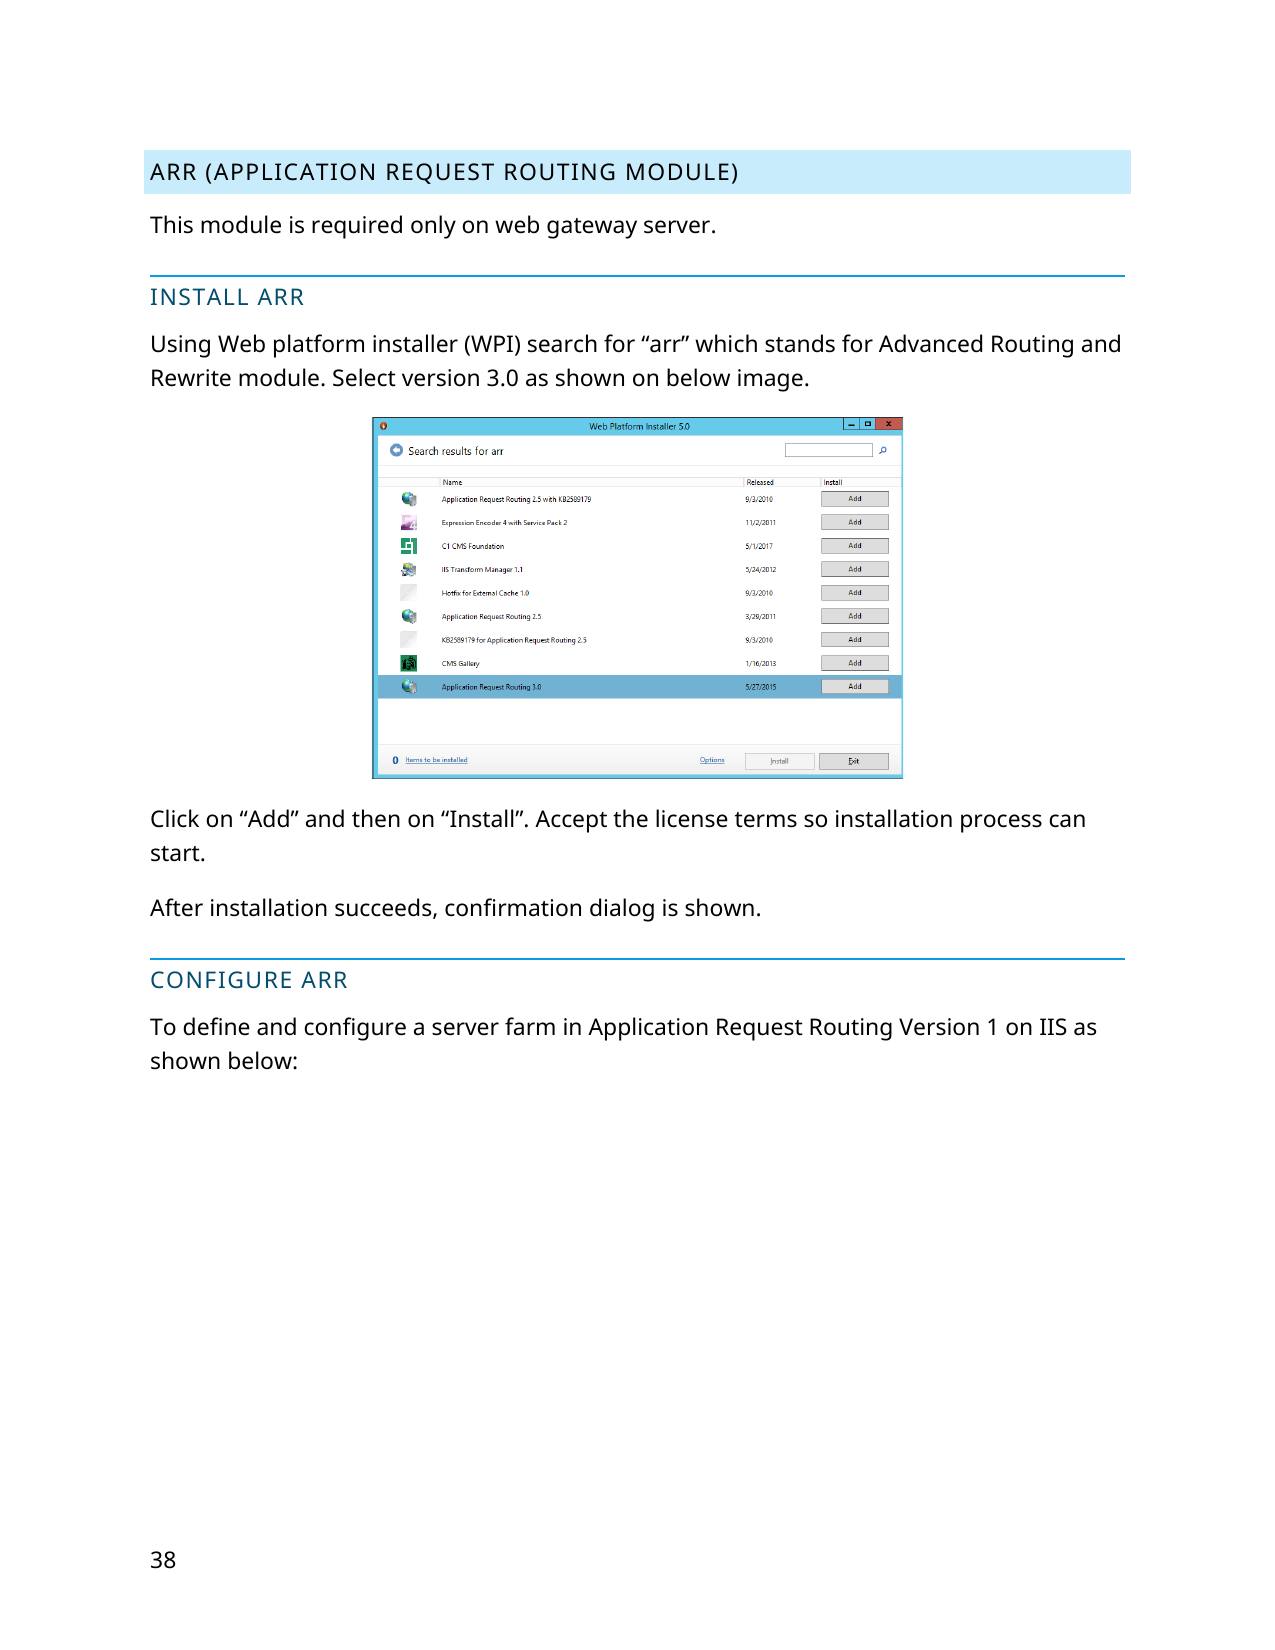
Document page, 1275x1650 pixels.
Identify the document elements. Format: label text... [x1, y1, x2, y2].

text To define and configure a server farm in Application Request Routing Version 1 on IIS as shown below: [150, 1010, 1125, 1076]
subtitle Configure ARR [150, 960, 1125, 995]
picture [371, 417, 904, 779]
text After installation succeeds, confirmation dialog is shown. [150, 892, 1125, 923]
text This module is required only on web gateway server. [150, 209, 1125, 241]
subtitle ARR (Application Request Routing module) [150, 156, 1125, 187]
subtitle Install ARR [150, 277, 1125, 312]
text Using Web platform installer (WPI) search for “arr” which stands for Advanced Routing and Rewrite module. Select version 3.0 as shown on below image. [150, 328, 1125, 393]
text Click on “Add” and then on “Install”. Accept the license terms so installation process can start. [150, 803, 1125, 868]
